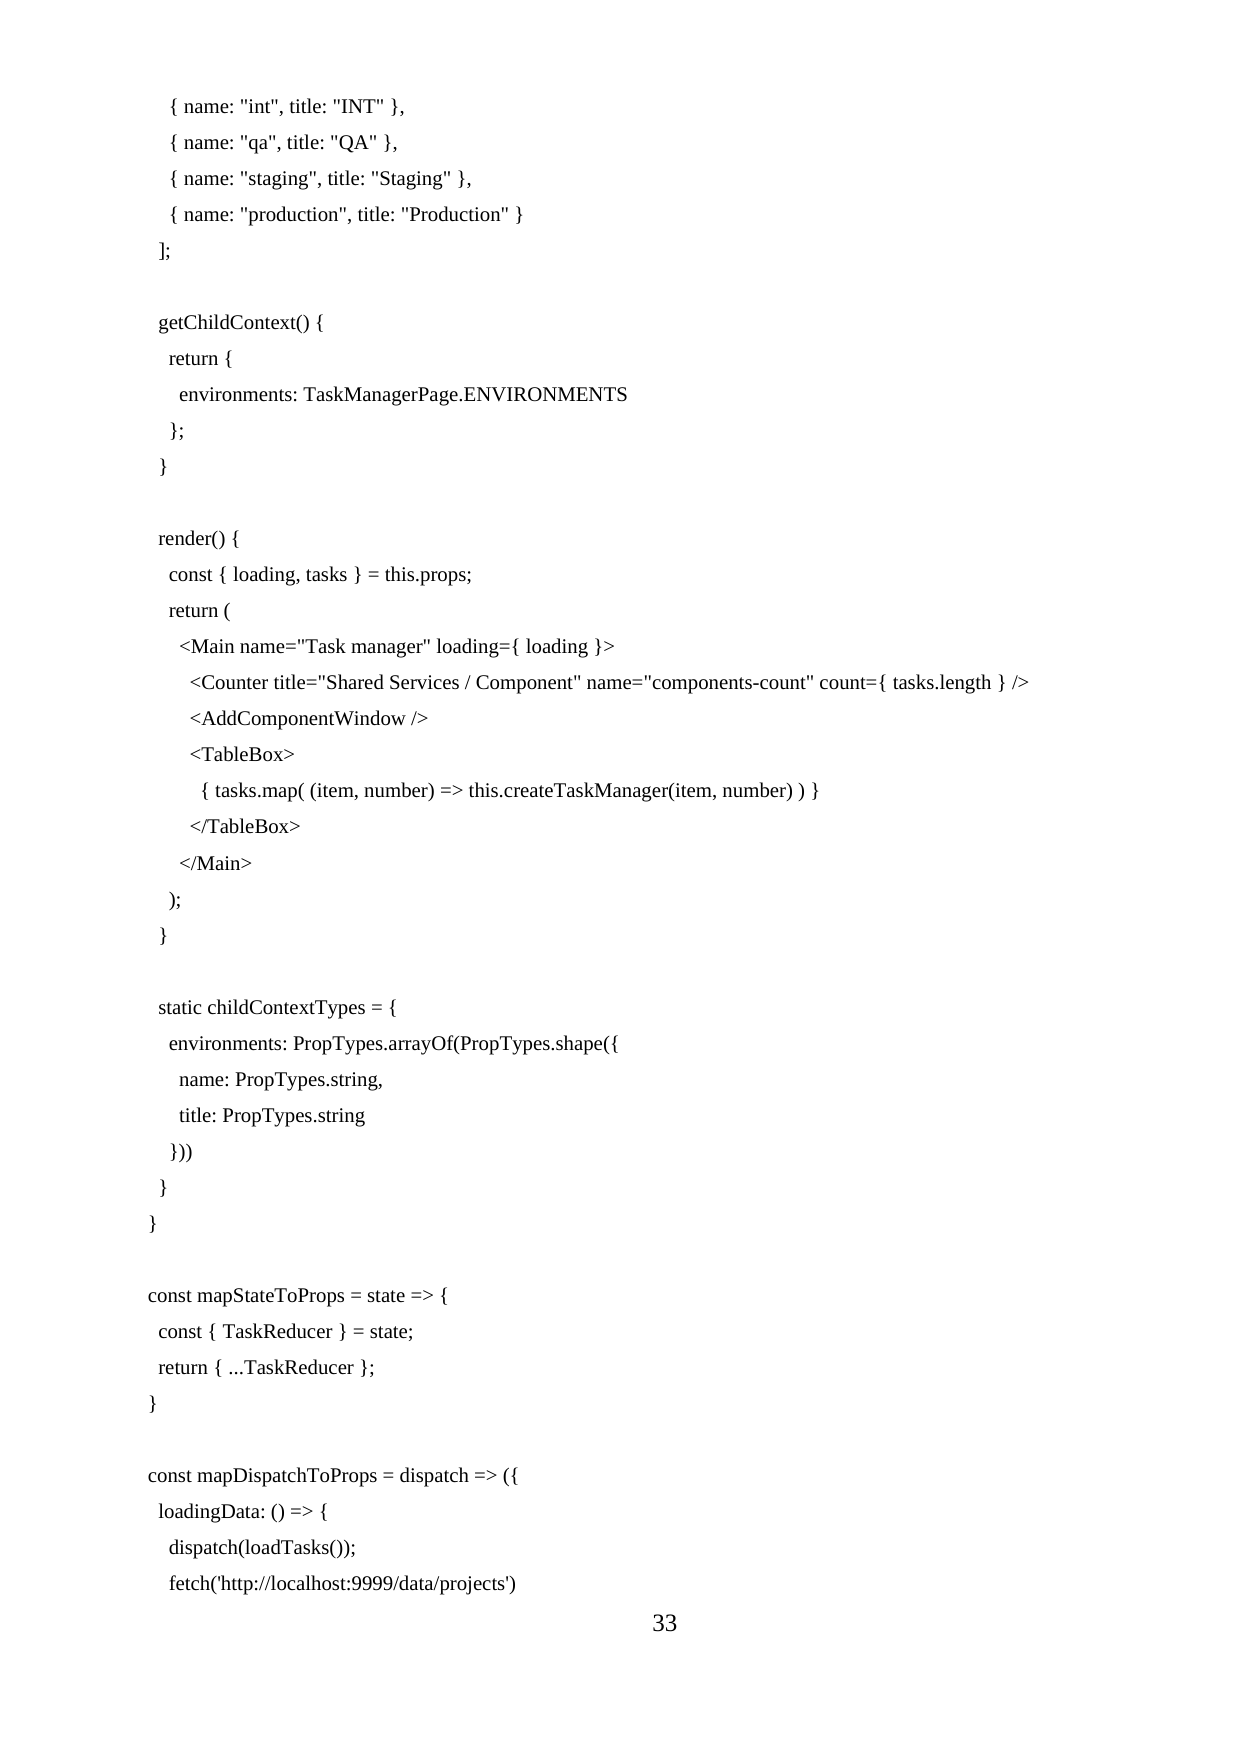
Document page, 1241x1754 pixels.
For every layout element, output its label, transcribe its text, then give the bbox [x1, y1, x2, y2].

text dispatch(loadTasks()); [148, 1535, 1181, 1559]
text } [148, 1391, 1181, 1415]
text }; [148, 418, 1181, 442]
text } [148, 923, 1181, 947]
text { name: "production", title: "Production" } [148, 202, 1181, 226]
text getChildContext() { [148, 310, 1181, 334]
text environments: PropTypes.arrayOf(PropTypes.shape({ [148, 1031, 1181, 1055]
text { name: "staging", title: "Staging" }, [148, 166, 1181, 190]
text loadingData: () => { [148, 1499, 1181, 1523]
text return { ...TaskReducer }; [148, 1355, 1181, 1379]
text { name: "qa", title: "QA" }, [148, 130, 1181, 154]
text const { TaskReducer } = state; [148, 1319, 1181, 1343]
text } [148, 1175, 1181, 1199]
text return ( [148, 598, 1181, 622]
text <AddComponentWindow /> [148, 706, 1181, 730]
text <Counter title="Shared Services / Component" name="components-count" count={ tasks.length } /> [148, 670, 1181, 694]
text static childContextTypes = { [148, 995, 1181, 1019]
text <Main name="Task manager" loading={ loading }> [148, 634, 1181, 658]
text <TableBox> [148, 742, 1181, 766]
text { tasks.map( (item, number) => this.createTaskManager(item, number) ) } [148, 778, 1181, 802]
text })) [148, 1139, 1181, 1163]
text ); [148, 887, 1181, 911]
text </TableBox> [148, 814, 1181, 838]
text { name: "int", title: "INT" }, [148, 94, 1181, 118]
text environments: TaskManagerPage.ENVIRONMENTS [148, 382, 1181, 406]
text ]; [148, 238, 1181, 262]
text name: PropTypes.string, [148, 1067, 1181, 1091]
text return { [148, 346, 1181, 370]
text } [148, 1211, 1181, 1235]
text fetch('http://localhost:9999/data/projects') [148, 1571, 1181, 1595]
text } [148, 454, 1181, 478]
text title: PropTypes.string [148, 1103, 1181, 1127]
text </Main> [148, 851, 1181, 874]
text const mapStateToProps = state => { [148, 1283, 1181, 1307]
text render() { [148, 526, 1181, 550]
text const { loading, tasks } = this.props; [148, 562, 1181, 586]
text const mapDispatchToProps = dispatch => ({ [148, 1463, 1181, 1487]
